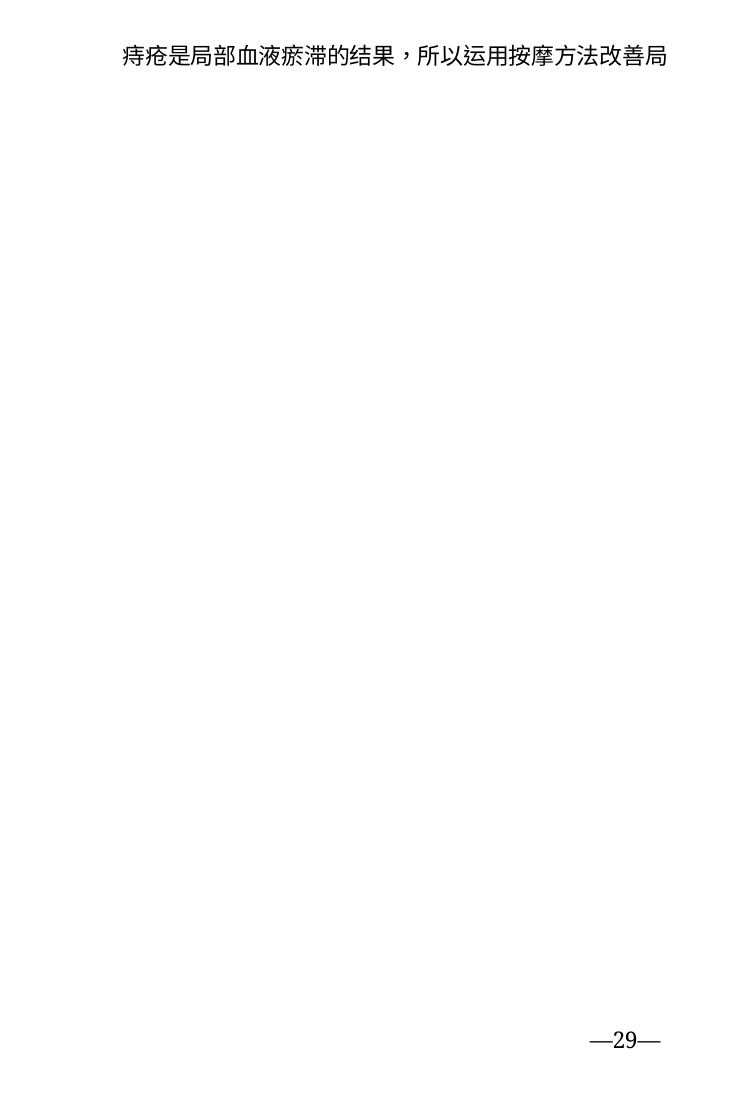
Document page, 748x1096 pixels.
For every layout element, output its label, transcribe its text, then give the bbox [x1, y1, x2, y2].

text 痔疮是局部血液瘀滞的结果，所以运用按摩方法改善局 [77, 42, 668, 70]
